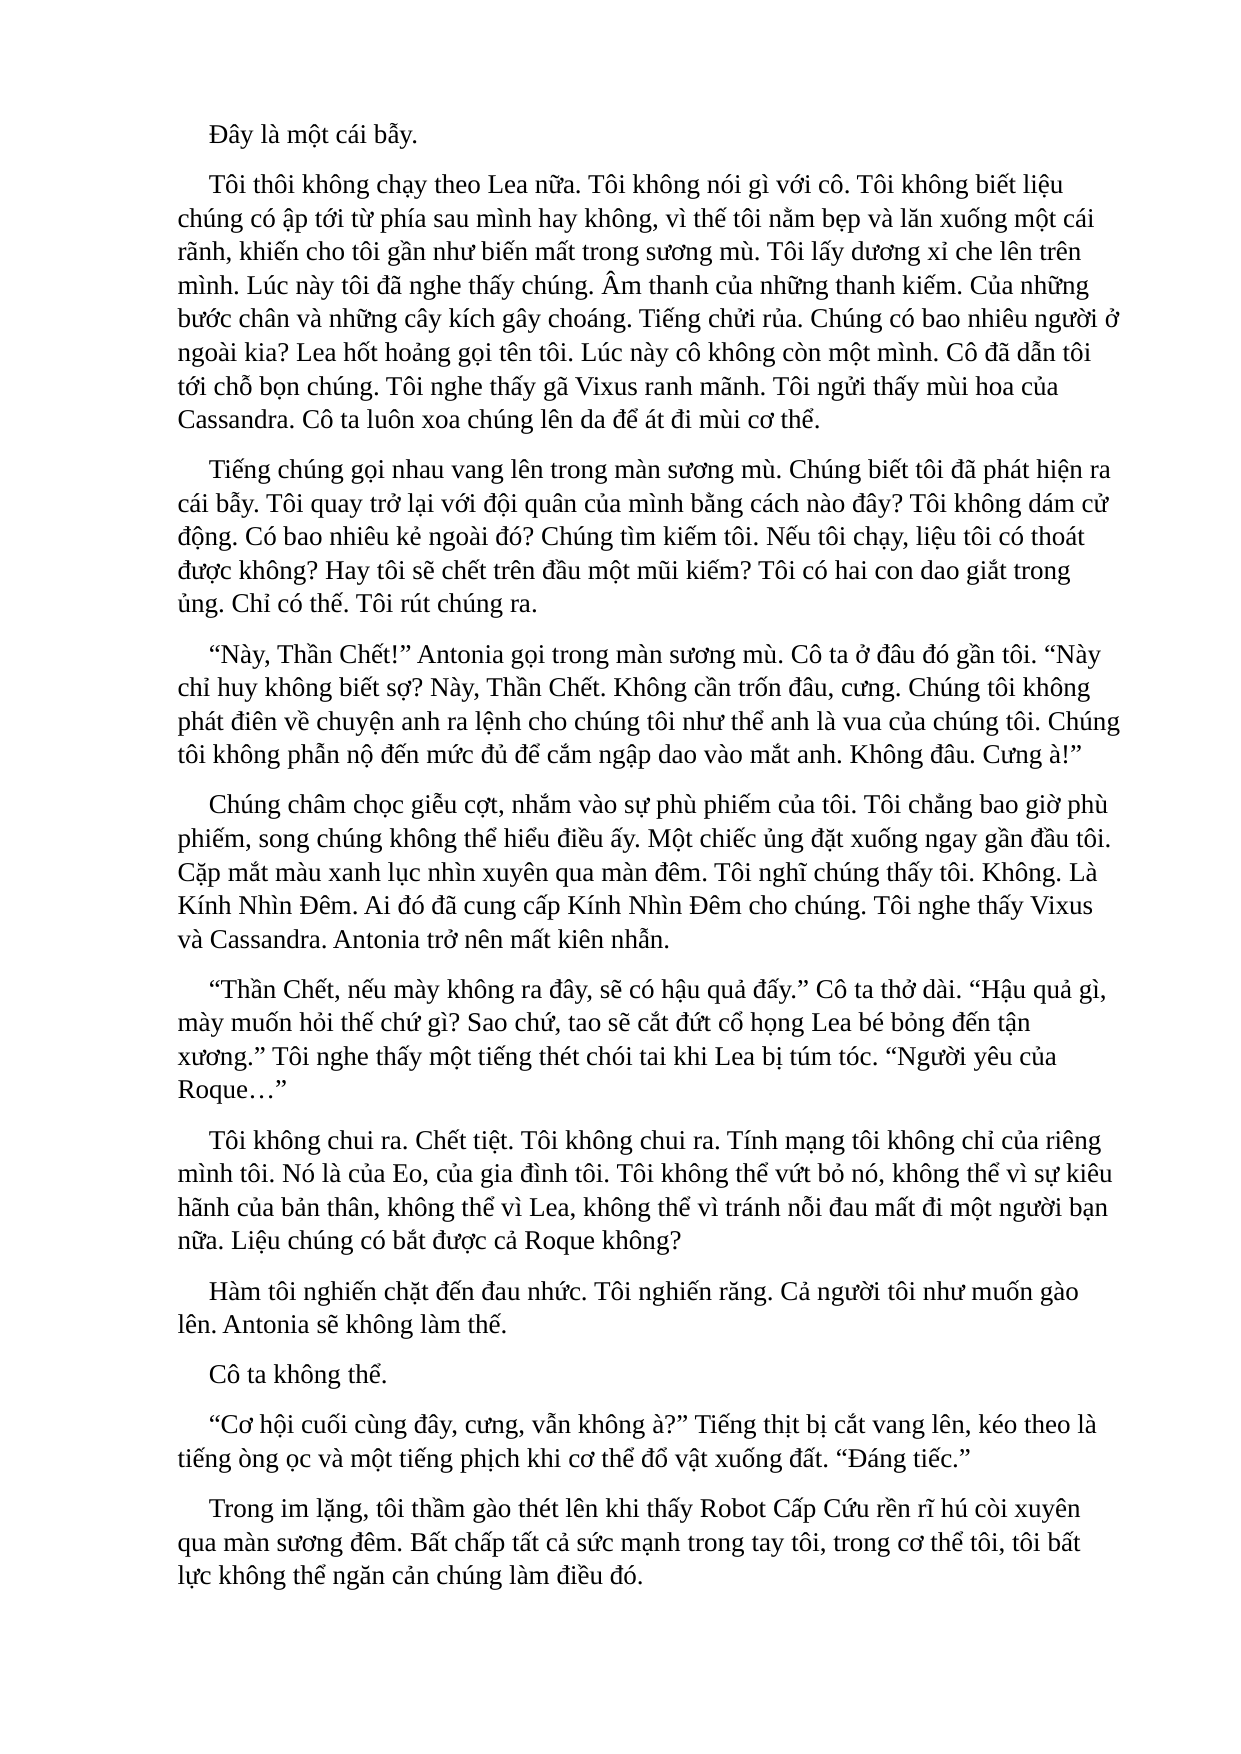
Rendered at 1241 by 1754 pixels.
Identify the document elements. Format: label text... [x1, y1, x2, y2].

text Tiếng chúng gọi nhau vang lên trong màn sương mù. Chúng biết tôi đã phát hiện ra cái bẫy. Tôi quay trở lại với đội quân của mình bằng cách nào đây? Tôi không dám cử động. Có bao nhiêu kẻ ngoài đó? Chúng tìm kiếm tôi. Nếu tôi chạy, liệu tôi có thoát được không? Hay tôi sẽ chết trên đầu một mũi kiếm? Tôi có hai con dao giắt trong ủng. Chỉ có thế. Tôi rút chúng ra. [177, 453, 1122, 619]
text “Này, Thần Chết!” Antonia gọi trong màn sương mù. Cô ta ở đâu đó gần tôi. “Này chỉ huy không biết sợ? Này, Thần Chết. Không cần trốn đâu, cưng. Chúng tôi không phát điên về chuyện anh ra lệnh cho chúng tôi như thể anh là vua của chúng tôi. Chúng tôi không phẫn nộ đến mức đủ để cắm ngập dao vào mắt anh. Không đâu. Cưng à!” [177, 638, 1122, 769]
text “Thần Chết, nếu mày không ra đây, sẽ có hậu quả đấy.” Cô ta thở dài. “Hậu quả gì, mày muốn hỏi thế chứ gì? Sao chứ, tao sẽ cắt đứt cổ họng Lea bé bỏng đến tận xương.” Tôi nghe thấy một tiếng thét chói tai khi Lea bị túm tóc. “Người yêu của Roque…” [177, 973, 1122, 1105]
text “Cơ hội cuối cùng đây, cưng, vẫn không à?” Tiếng thịt bị cắt vang lên, kéo theo là tiếng òng ọc và một tiếng phịch khi cơ thể đổ vật xuống đất. “Đáng tiếc.” [177, 1408, 1122, 1473]
text Hàm tôi nghiến chặt đến đau nhức. Tôi nghiến răng. Cả người tôi như muốn gào lên. Antonia sẽ không làm thế. [177, 1274, 1122, 1339]
text Chúng châm chọc giễu cợt, nhắm vào sự phù phiếm của tôi. Tôi chẳng bao giờ phù phiếm, song chúng không thể hiểu điều ấy. Một chiếc ủng đặt xuống ngay gần đầu tôi. Cặp mắt màu xanh lục nhìn xuyên qua màn đêm. Tôi nghĩ chúng thấy tôi. Không. Là Kính Nhìn Đêm. Ai đó đã cung cấp Kính Nhìn Đêm cho chúng. Tôi nghe thấy Vixus và Cassandra. Antonia trở nên mất kiên nhẫn. [177, 788, 1122, 954]
text Trong im lặng, tôi thầm gào thét lên khi thấy Robot Cấp Cứu rền rĩ hú còi xuyên qua màn sương đêm. Bất chấp tất cả sức mạnh trong tay tôi, trong cơ thể tôi, tôi bất lực không thể ngăn cản chúng làm điều đó. [177, 1492, 1122, 1591]
text Tôi không chui ra. Chết tiệt. Tôi không chui ra. Tính mạng tôi không chỉ của riêng mình tôi. Nó là của Eo, của gia đình tôi. Tôi không thể vứt bỏ nó, không thể vì sự kiêu hãnh của bản thân, không thể vì Lea, không thể vì tránh nỗi đau mất đi một người bạn nữa. Liệu chúng có bắt được cả Roque không? [177, 1124, 1122, 1256]
text Tôi thôi không chạy theo Lea nữa. Tôi không nói gì với cô. Tôi không biết liệu chúng có ập tới từ phía sau mình hay không, vì thế tôi nằm bẹp và lăn xuống một cái rãnh, khiến cho tôi gần như biến mất trong sương mù. Tôi lấy dương xỉ che lên trên mình. Lúc này tôi đã nghe thấy chúng. Âm thanh của những thanh kiếm. Của những bước chân và những cây kích gây choáng. Tiếng chửi rủa. Chúng có bao nhiêu người ở ngoài kia? Lea hốt hoảng gọi tên tôi. Lúc này cô không còn một mình. Cô đã dẫn tôi tới chỗ bọn chúng. Tôi nghe thấy gã Vixus ranh mãnh. Tôi ngửi thấy mùi hoa của Cassandra. Cô ta luôn xoa chúng lên da để át đi mùi cơ thể. [177, 168, 1122, 434]
text Cô ta không thể. [177, 1358, 1122, 1389]
text Đây là một cái bẫy. [177, 118, 1122, 149]
